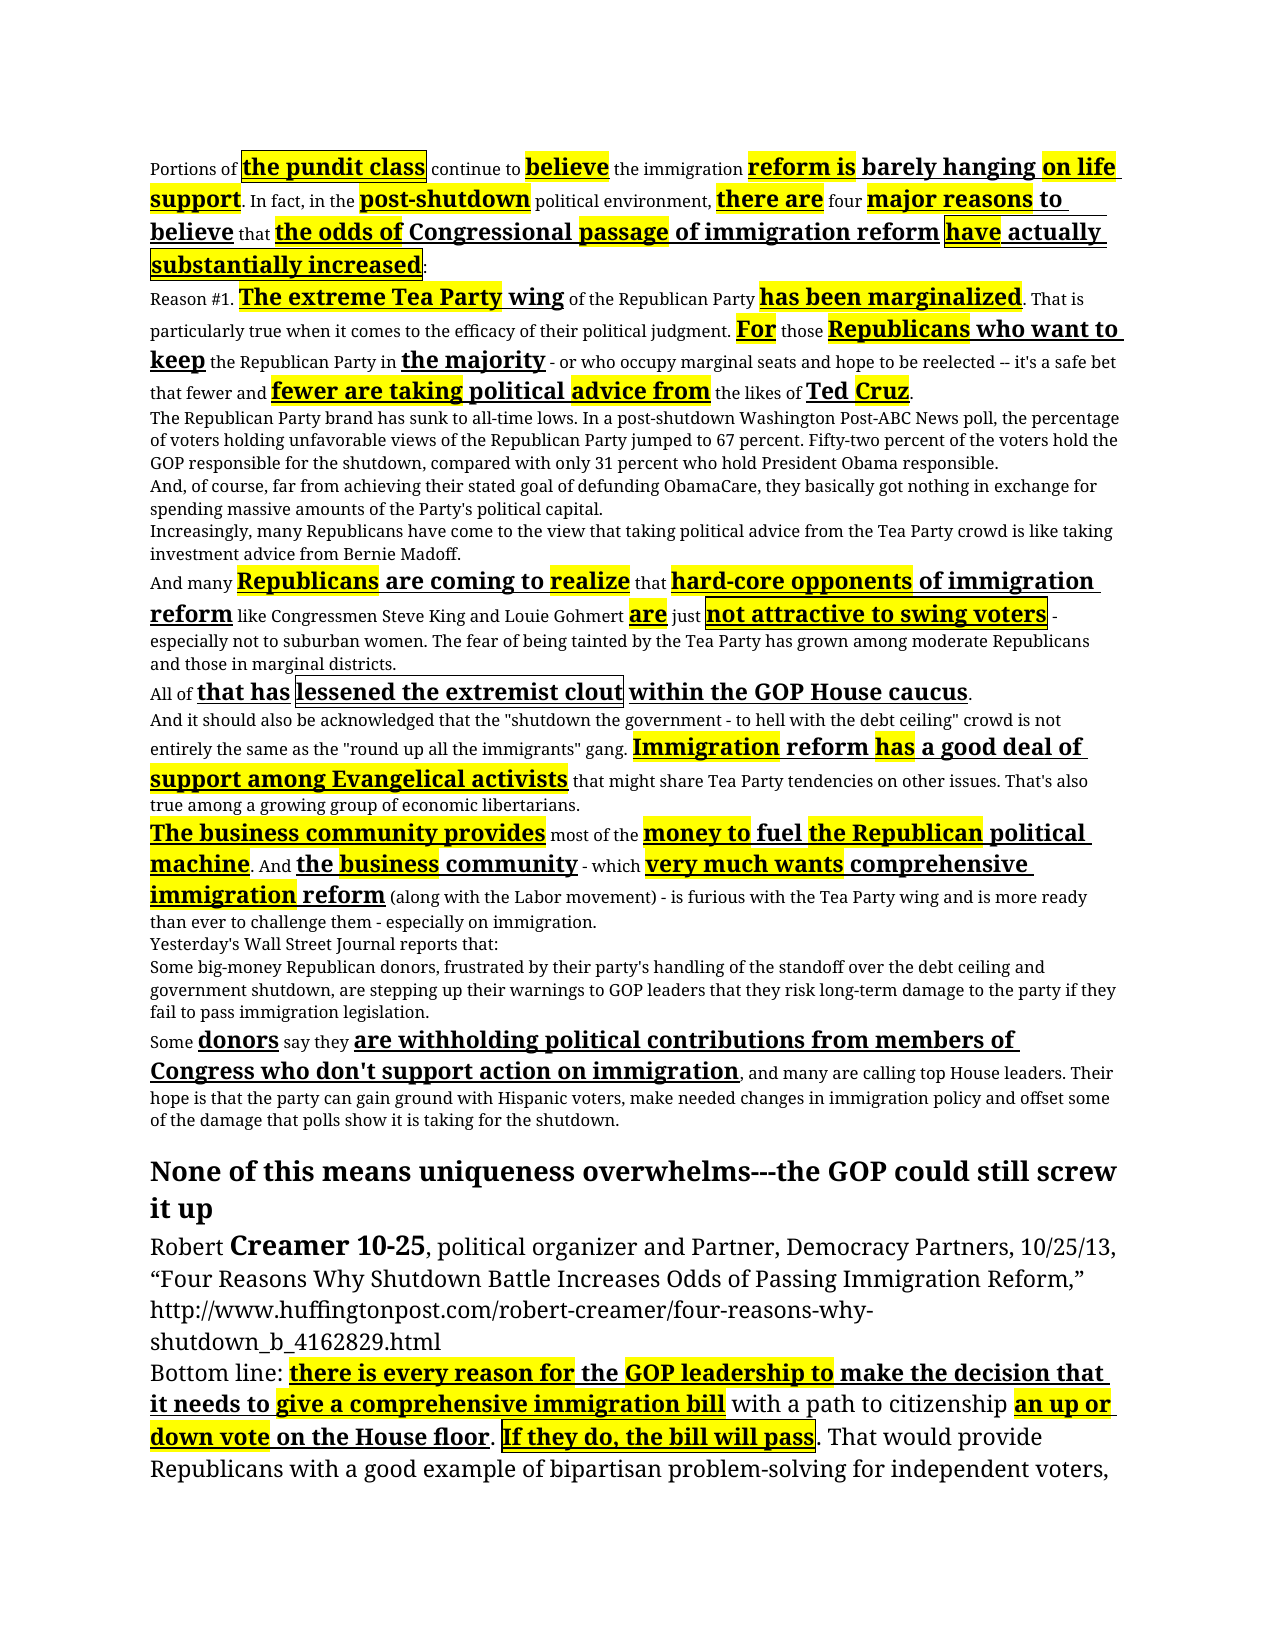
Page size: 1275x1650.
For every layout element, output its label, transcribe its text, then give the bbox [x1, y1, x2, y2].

text All of that has lessened the extremist clout within the GOP House caucus. [624, 675, 1125, 708]
text Some big-money Republican donors, frustrated by their party's handling of the standoff over the debt ceiling and government shutdown, are stepping up their warnings to GOP leaders that they risk long-term damage to the party if they fail to pass immigration legislation. [150, 956, 1125, 1024]
text Portions of the pundit class continue to believe the immigration reform is barely hanging on life support. In fact, in the post-shutdown political environment, there are four major reasons to believe that the odds of Congressional passage of immigration reform have actually substantially increased: [150, 150, 1125, 281]
text Some donors say they are withholding political contributions from members of Congress who don't support action on immigration, and many are calling top House leaders. Their hope is that the party can gain ground with Hispanic voters, make needed changes in immigration policy and offset some of the damage that polls show it is taking for the shutdown. [150, 1024, 1125, 1132]
text The business community provides most of the money to fuel the Republican political machine. And the business community - which very much wants comprehensive immigration reform (along with the Labor movement) - is furious with the Tea Party wing and is more ready than ever to challenge them - especially on immigration. [150, 816, 1125, 933]
text Increasingly, many Republicans have come to the view that taking political advice from the Tea Party crowd is like taking investment advice from Bernie Madoff. [150, 520, 1125, 565]
text All of that has lessened the extremist clout within the GOP House caucus. [296, 676, 623, 703]
text Yesterday's Wall Street Journal reports that: [150, 933, 1125, 956]
text And it should also be acknowledged that the "shutdown the government - to hell with the debt ceiling" crowd is not entirely the same as the "round up all the immigrants" gang. Immigration reform has a good deal of support among Evangelical activists that might share Tea Party tendencies on other issues. That's also true among a growing group of economic libertarians. [150, 708, 1125, 816]
text And, of course, far from achieving their stated goal of defunding ObamaCare, they basically got nothing in exchange for spending massive amounts of the Party's political capital. [150, 474, 1125, 520]
text Reason #1. The extreme Tea Party wing of the Republican Party has been marginalized. That is particularly true when it comes to the efficacy of their political judgment. For those Republicans who want to keep the Republican Party in the majority - or who occupy marginal seats and hope to be reelected -- it's a safe bet that fewer and fewer are taking political advice from the likes of Ted Cruz. [150, 281, 1125, 406]
text And many Republicans are coming to realize that hard-core opponents of immigration reform like Congressmen Steve King and Louie Gohmert are just not attractive to swing voters - especially not to suburban women. The fear of being tainted by the Tea Party has grown among moderate Republicans and those in marginal districts. [150, 565, 1125, 675]
subtitle None of this means uniqueness overwhelms---the GOP could still screw it up [150, 1152, 1125, 1226]
text All of that has lessened the extremist clout within the GOP House caucus. [150, 675, 295, 708]
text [150, 1357, 1125, 1484]
text Robert Creamer 10-25, political organizer and Partner, Democracy Partners, 10/25/13, “Four Reasons Why Shutdown Battle Increases Odds of Passing Immigration Reform,” http://www.huffingtonpost.com/robert-creamer/four-reasons-why-shutdown_b_4162829.html [150, 1226, 1125, 1357]
text The Republican Party brand has sunk to all-time lows. In a post-shutdown Washington Post-ABC News poll, the percentage of voters holding unfavorable views of the Republican Party jumped to 67 percent. Fifty-two percent of the voters hold the GOP responsible for the shutdown, compared with only 31 percent who hold President Obama responsible. [150, 406, 1125, 474]
